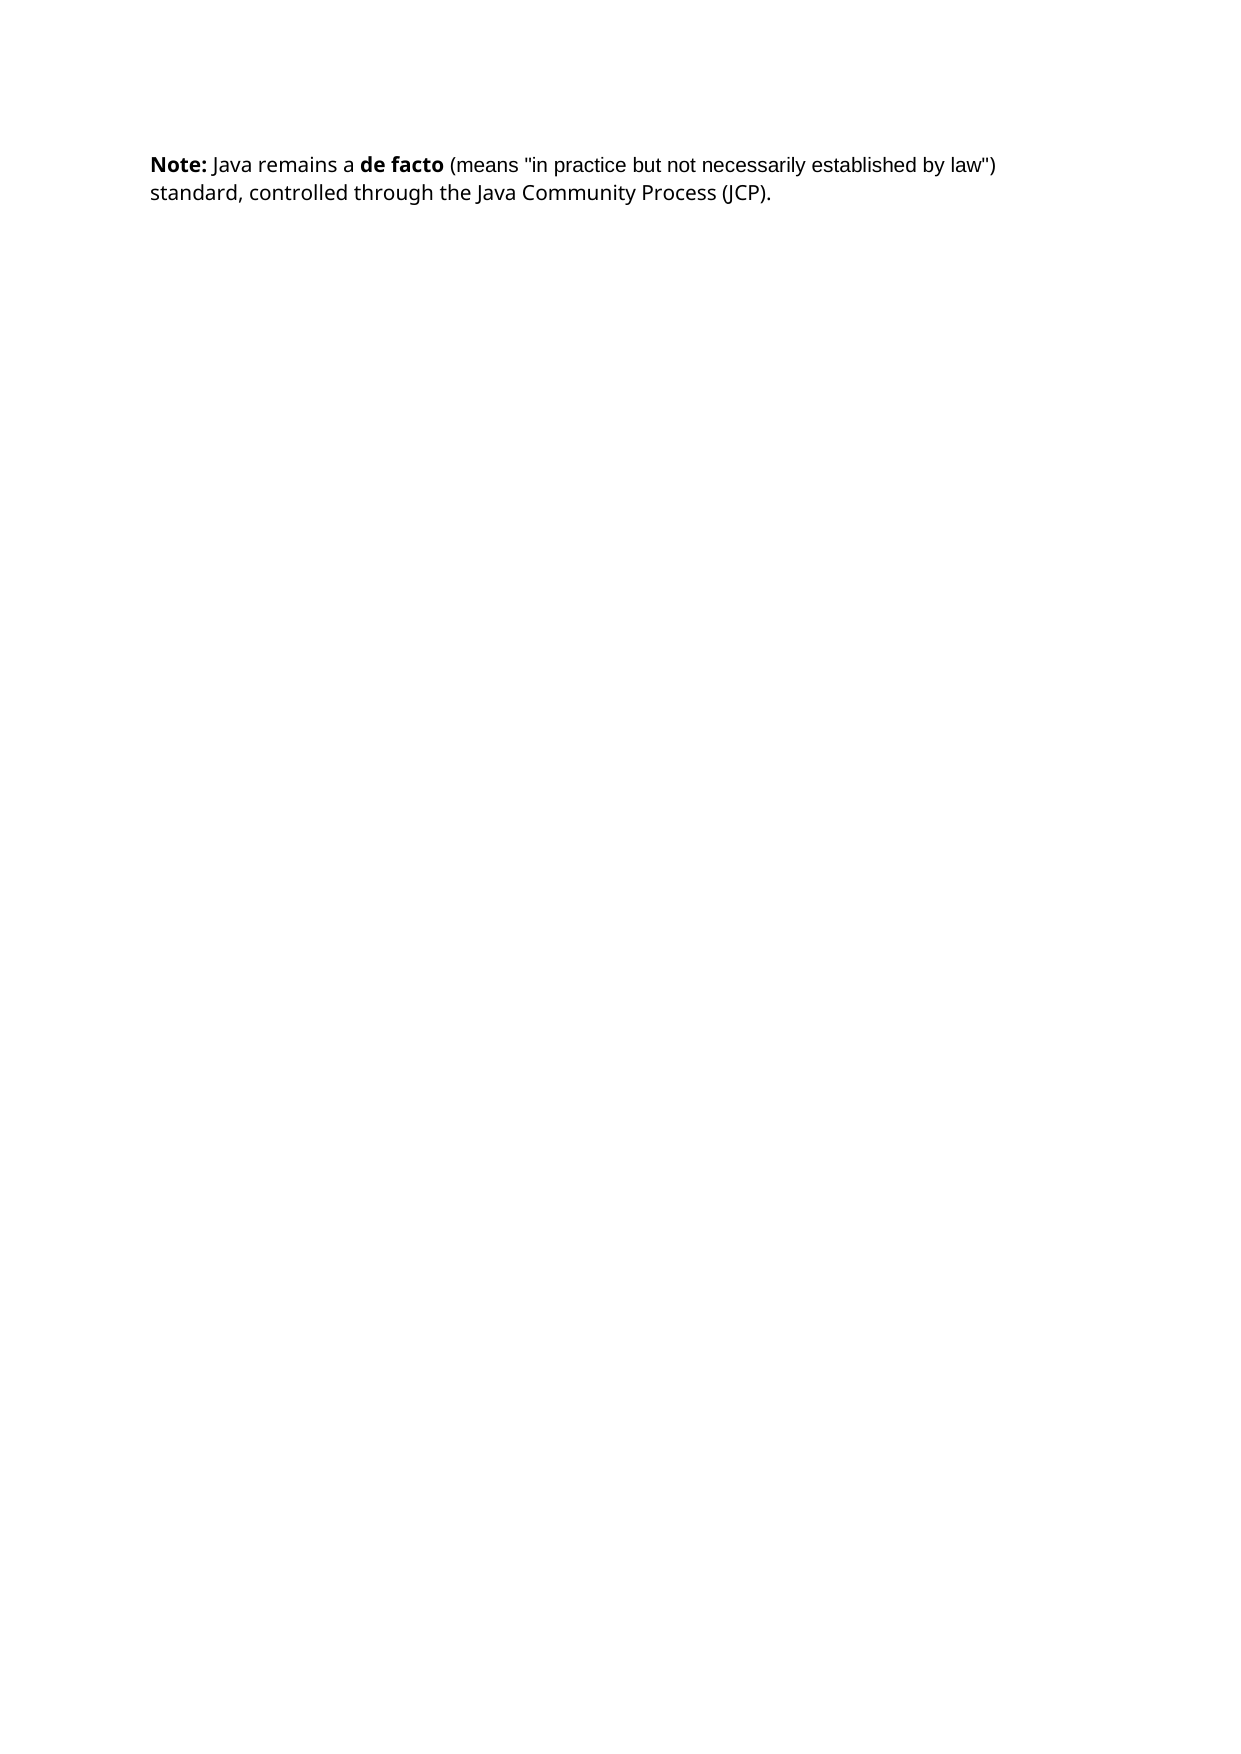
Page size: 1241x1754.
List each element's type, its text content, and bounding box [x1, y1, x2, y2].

text Note: Java remains a de facto (means "in practice but not necessarily established by law") standard, controlled through the Java Community Process (JCP). [150, 150, 1090, 207]
